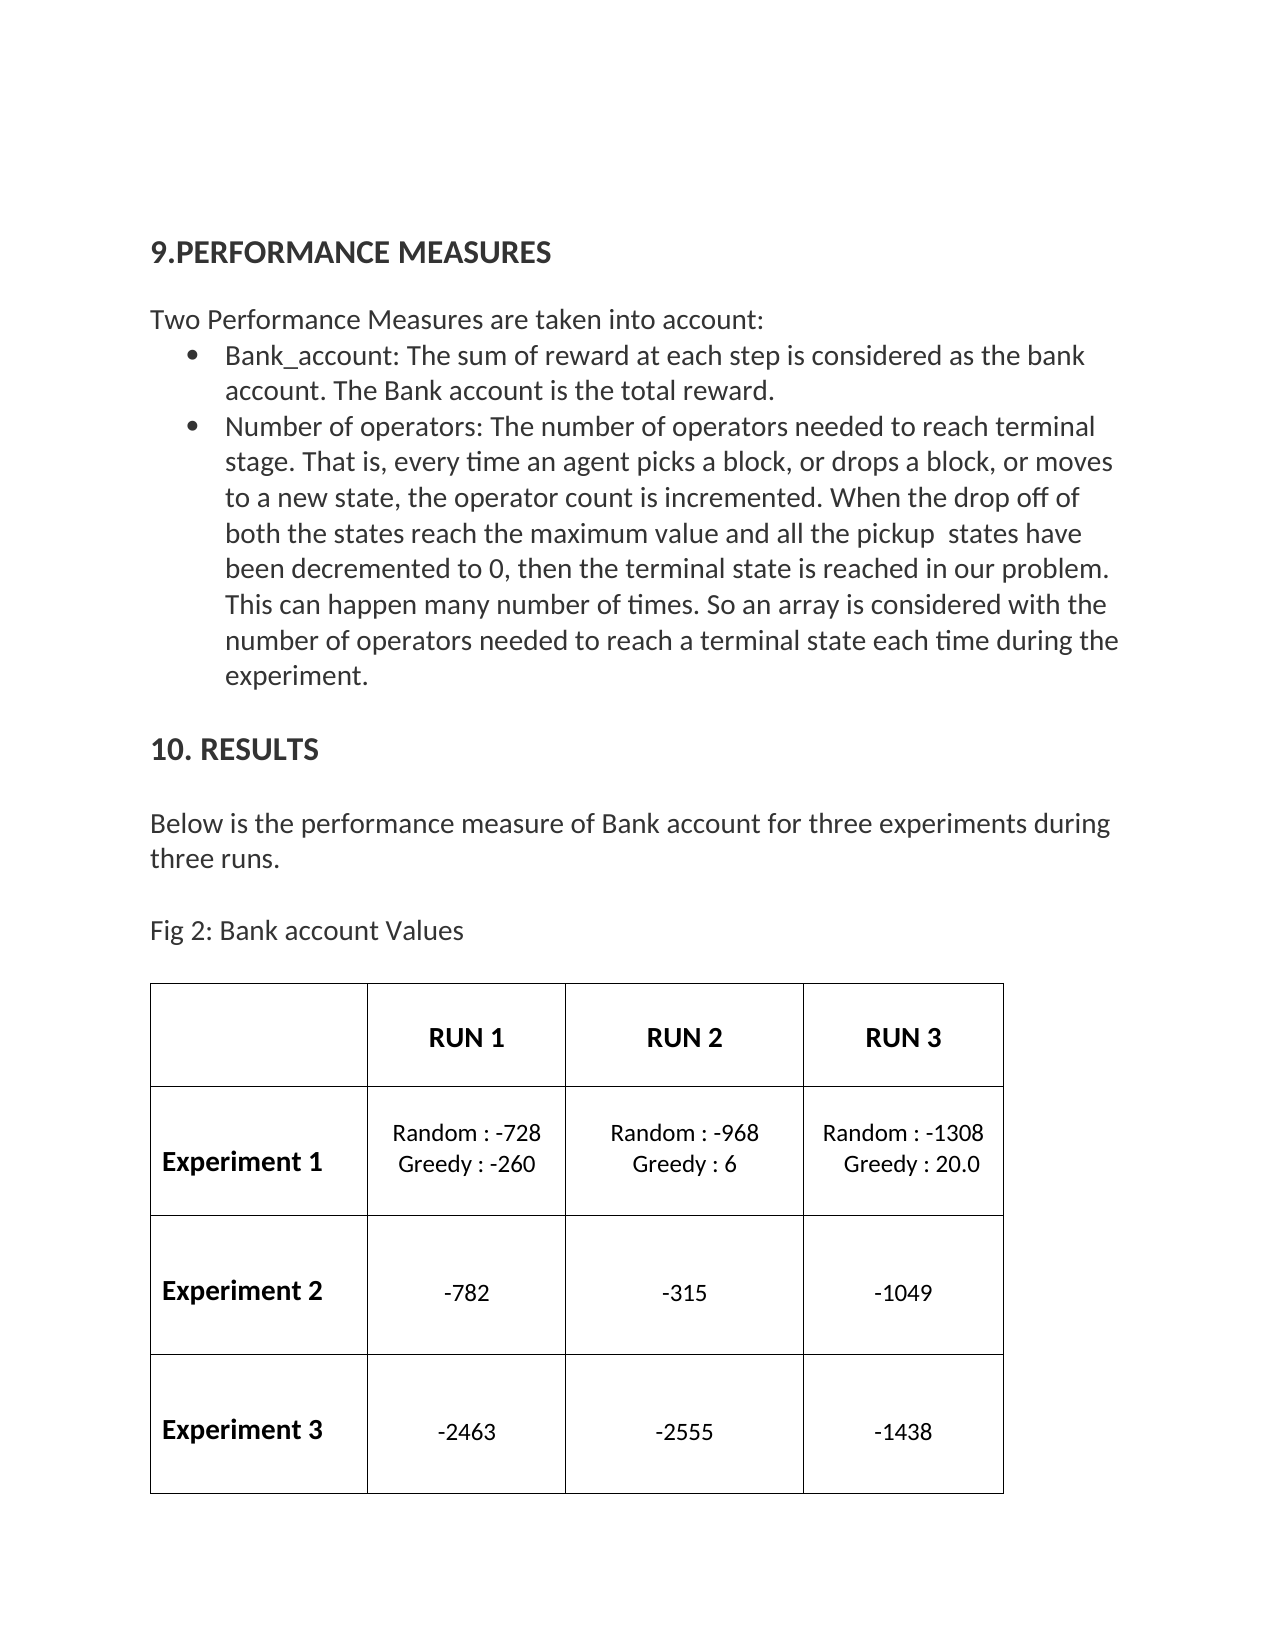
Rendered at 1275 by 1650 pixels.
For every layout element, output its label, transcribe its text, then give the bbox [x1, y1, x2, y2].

table_cell -315 [566, 1216, 803, 1354]
table_header RUN 2 [566, 984, 803, 1086]
table_cell Random : -728 Greedy : -260 [368, 1087, 565, 1215]
table_cell -1438 [804, 1355, 1003, 1493]
table_cell -2555 [566, 1355, 803, 1493]
table_cell Random : -968 Greedy : 6 [566, 1087, 803, 1215]
text This can happen many number of times. So an array is considered with the number of operators needed to reach a terminal state each time during the experiment. [225, 586, 1125, 693]
text Below is the performance measure of Bank account for three experiments during three runs. [150, 805, 1125, 876]
list Number of operators: The number of operators needed to reach terminal stage. That is, every time an agent picks a block, or drops a block, or moves to a new state, the operator count is incremented. When the drop off of both the states reach the maximum value and all the pickup states have been decremented to 0, then the terminal state is reached in our problem. [187, 408, 1125, 586]
table_cell Experiment 2 [151, 1216, 367, 1354]
list Bank_account: The sum of reward at each step is considered as the bank account. The Bank account is the total reward. [187, 337, 1125, 408]
table_header RUN 1 [368, 984, 565, 1086]
text 10. RESULTS [150, 728, 1125, 769]
table_cell Experiment 1 [151, 1087, 367, 1215]
text 9.PERFORMANCE MEASURES [150, 231, 1125, 301]
table_cell -782 [368, 1216, 565, 1354]
table_cell -2463 [368, 1355, 565, 1493]
table_cell Random : -1308 Greedy : 20.0 [804, 1087, 1003, 1215]
table_cell -1049 [804, 1216, 1003, 1354]
table_header RUN 3 [804, 984, 1003, 1086]
table_cell Experiment 3 [151, 1355, 367, 1493]
text Fig 2: Bank account Values [150, 912, 1125, 947]
text Two Performance Measures are taken into account: [150, 301, 1125, 337]
table_header [151, 984, 367, 1086]
